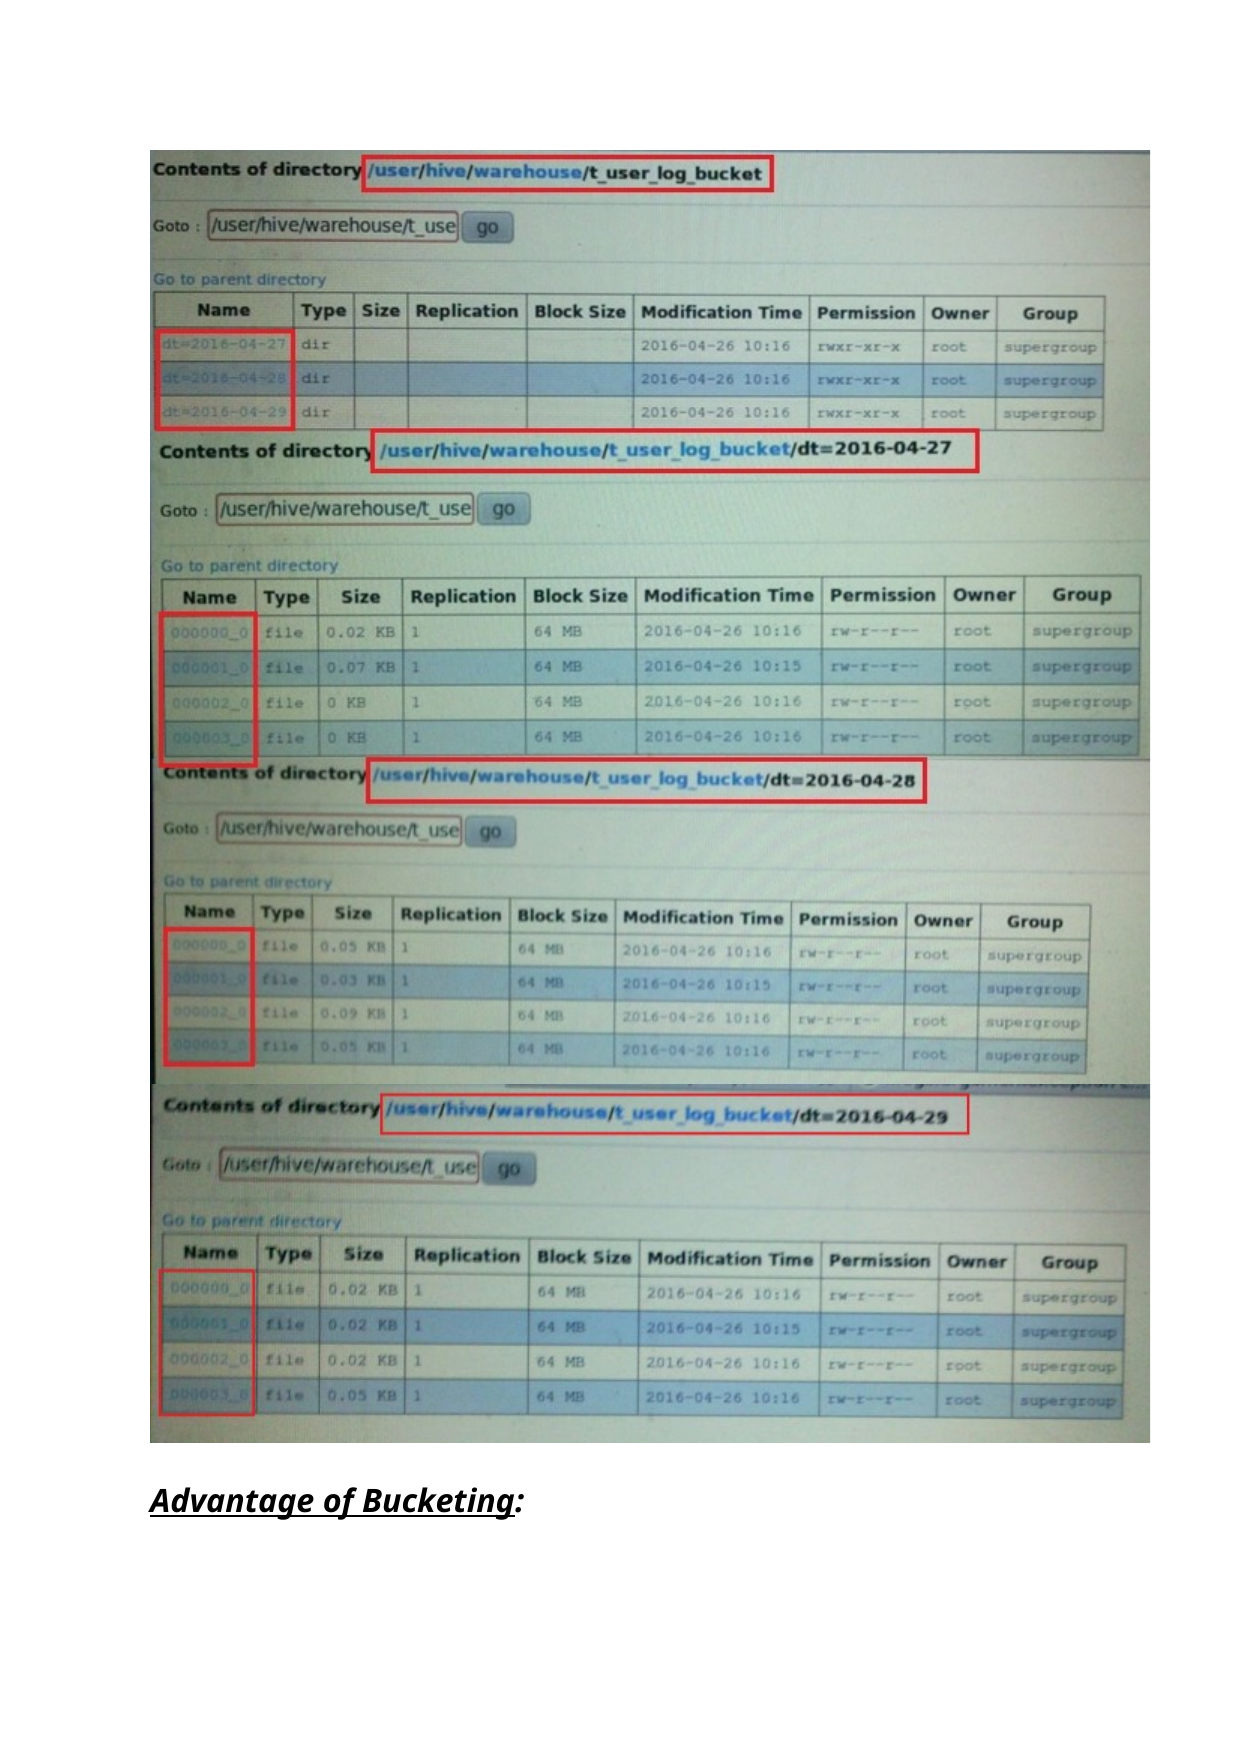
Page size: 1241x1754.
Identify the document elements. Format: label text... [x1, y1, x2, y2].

picture [150, 150, 1150, 1443]
text Advantage of Bucketing: [150, 1472, 1090, 1522]
